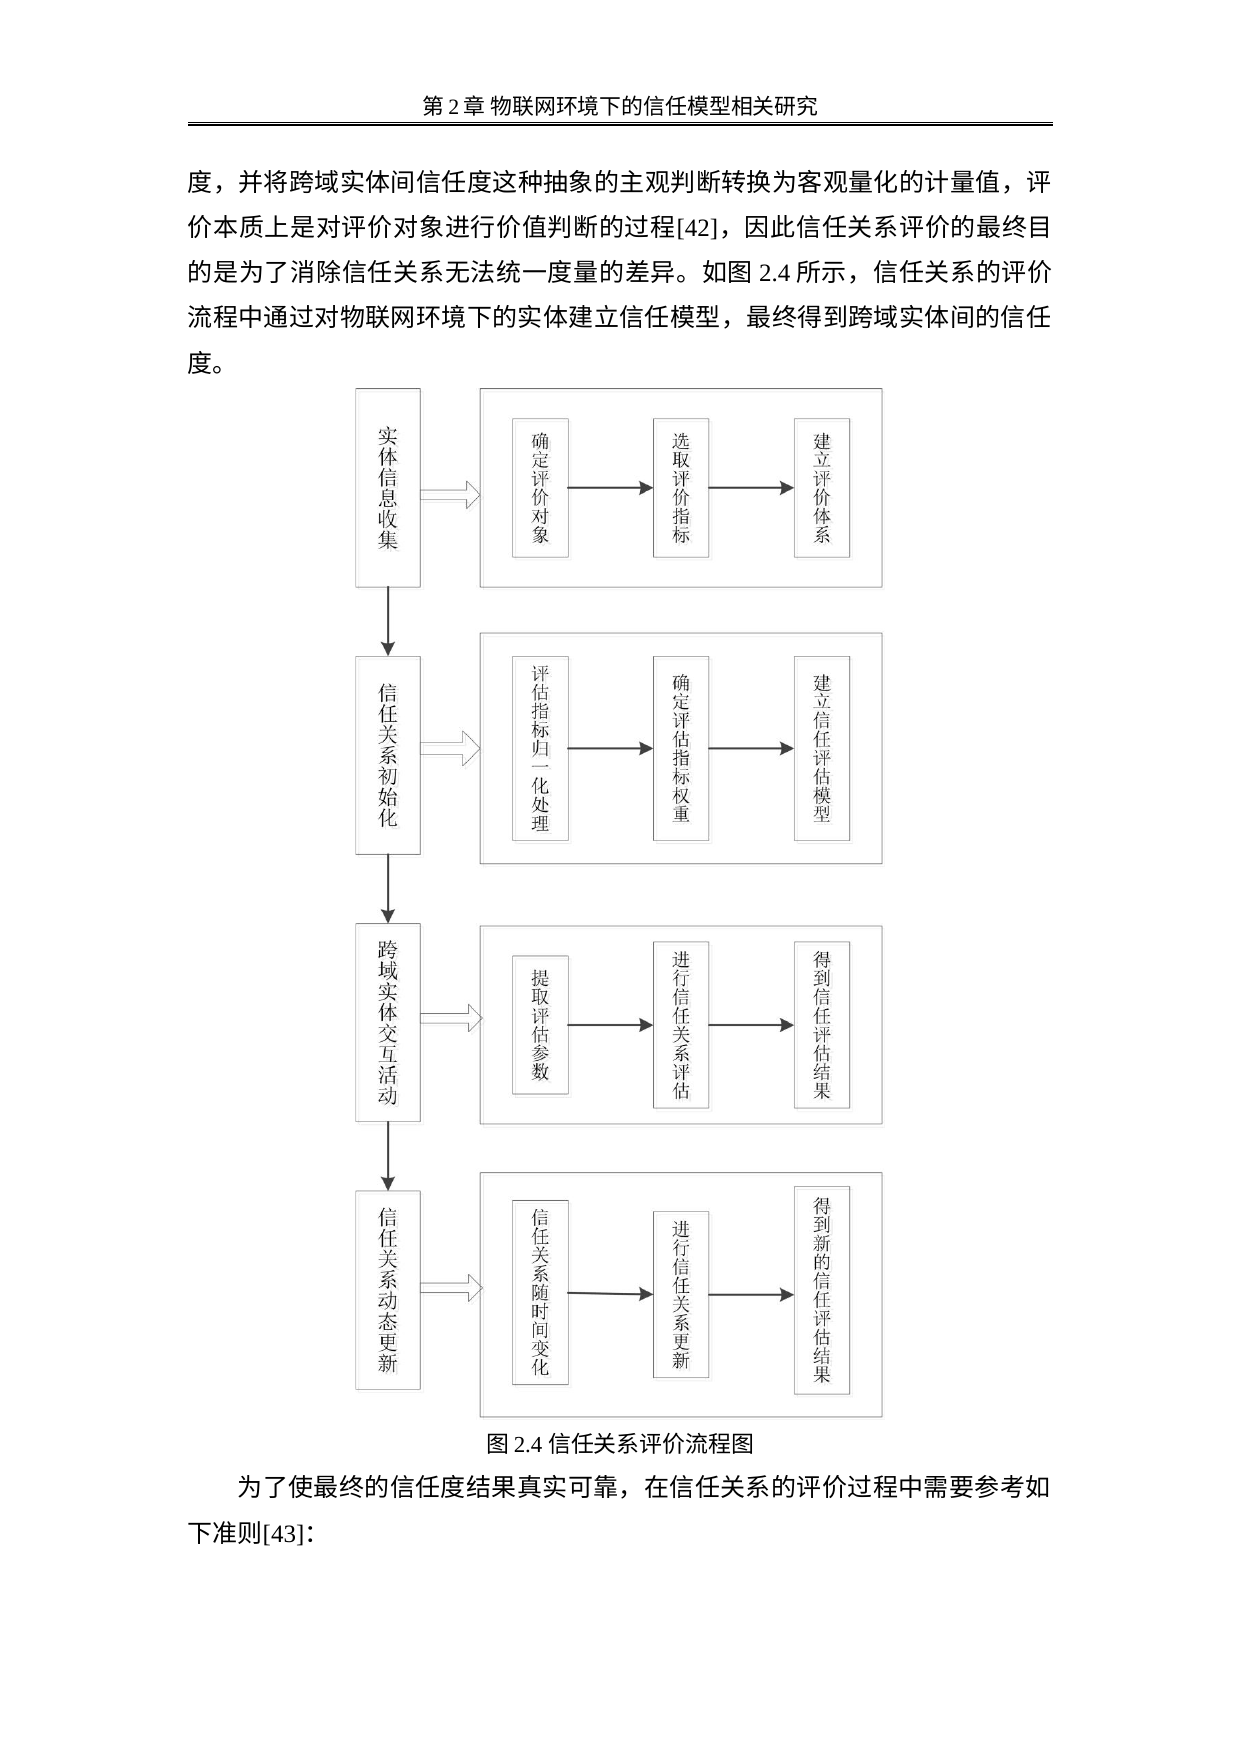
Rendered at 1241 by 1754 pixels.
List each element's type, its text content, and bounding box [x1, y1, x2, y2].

text 图2.4 信任关系评价流程图 [187, 1426, 1053, 1459]
text 为了使最终的信任度结果真实可靠，在信任关系的评价过程中需要参考如下准则[43]： [187, 1468, 1053, 1549]
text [187, 162, 1053, 379]
picture [355, 388, 885, 1420]
